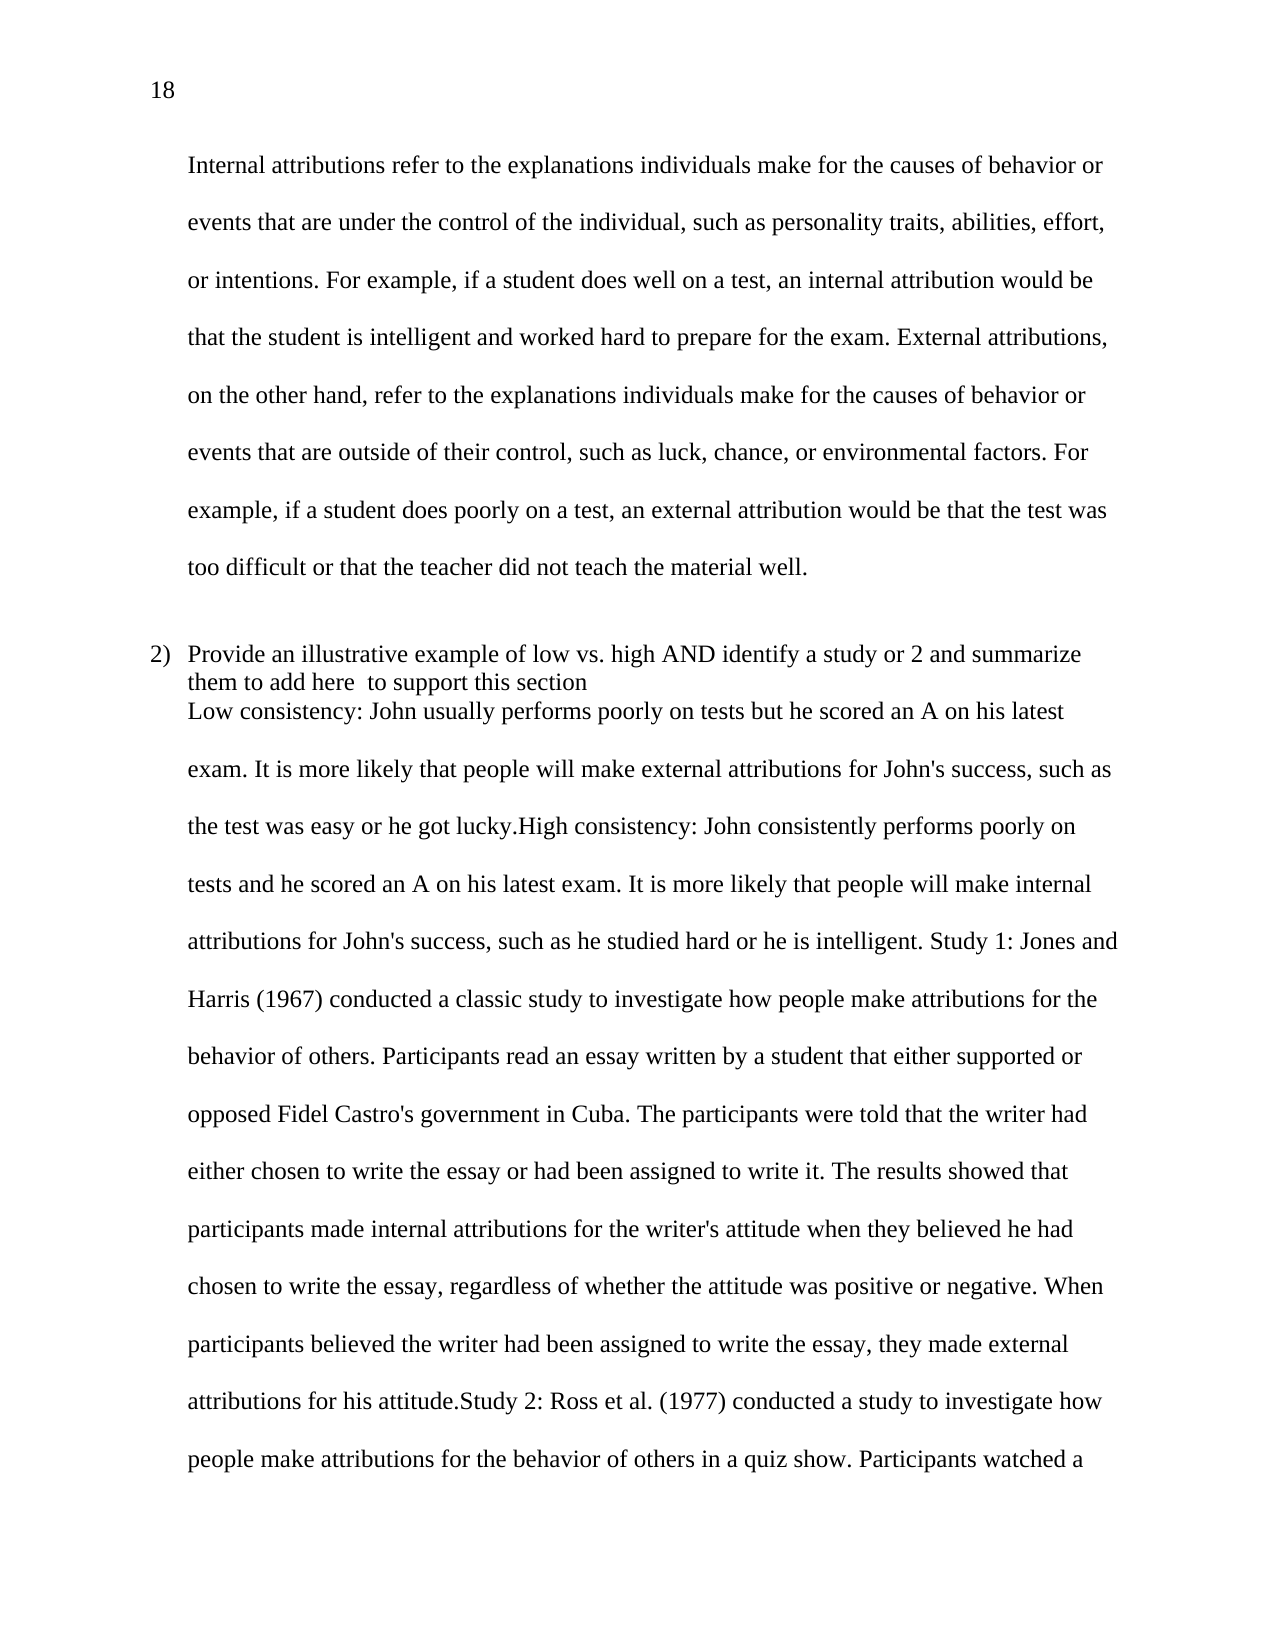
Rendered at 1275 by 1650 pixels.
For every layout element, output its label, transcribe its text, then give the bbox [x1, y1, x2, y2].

list Provide an illustrative example of low vs. high AND identify a study or 2 and summarize them to add here to support this section [150, 639, 1125, 696]
list Internal attributions refer to the explanations individuals make for the causes of behavior or events that are under the control of the individual, such as personality traits, abilities, effort, or intentions. For example, if a student does well on a test, an internal attribution would be that the student is intelligent and worked hard to prepare for the exam. External attributions, on the other hand, refer to the explanations individuals make for the causes of behavior or events that are outside of their control, such as luck, chance, or environmental factors. For example, if a student does poorly on a test, an external attribution would be that the test was too difficult or that the teacher did not teach the material well. [187, 150, 1125, 581]
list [187, 696, 1125, 1472]
